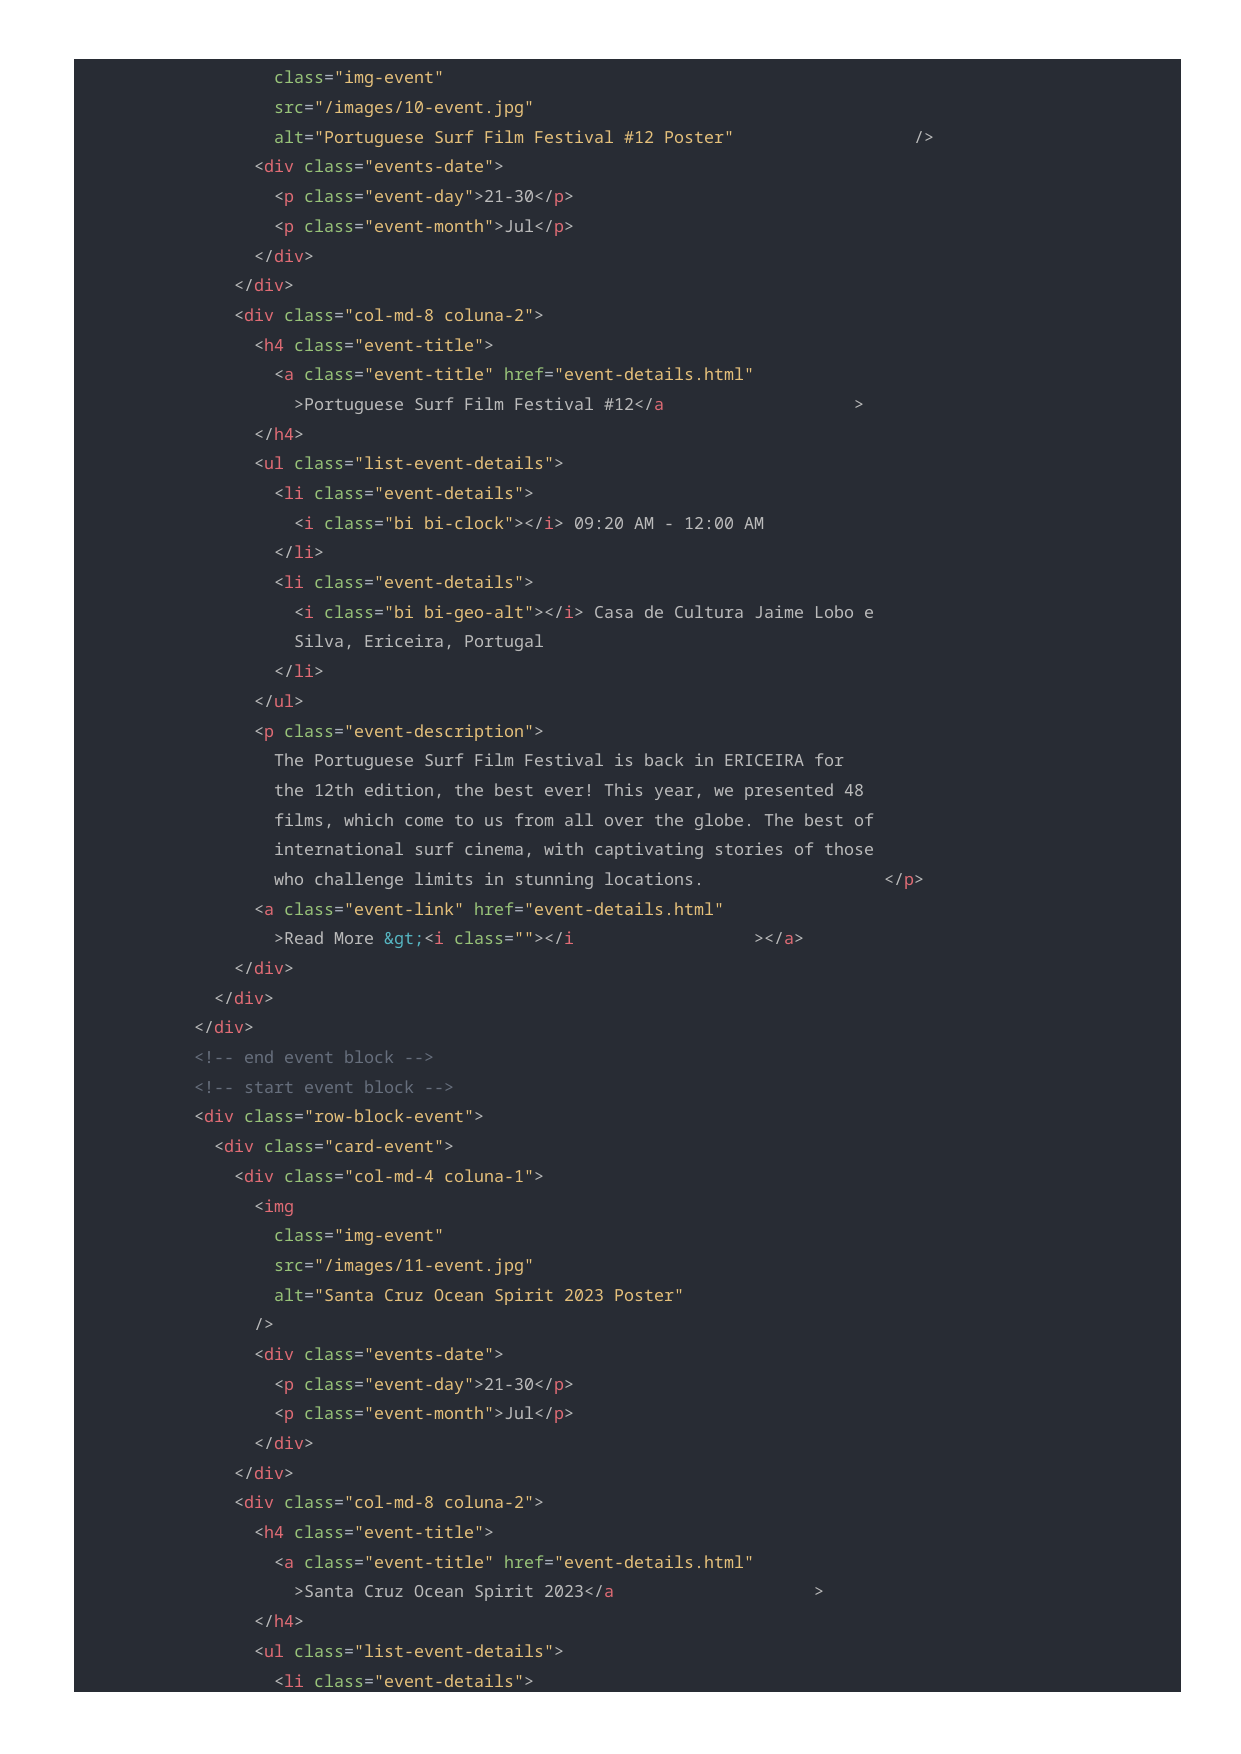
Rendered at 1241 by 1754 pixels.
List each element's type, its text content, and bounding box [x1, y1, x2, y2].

text <p class="event-description"> [74, 712, 1181, 742]
text </div> [74, 1454, 1181, 1484]
text </div> [74, 1009, 1181, 1039]
text the 12th edition, the best ever! This year, we presented 48 [74, 772, 1181, 801]
text <i class="bi bi-clock"></i> 09:20 AM - 12:00 AM [74, 504, 1181, 534]
text <p class="event-month">Jul</p> [74, 207, 1181, 237]
text /> [74, 1306, 1181, 1336]
text <div class="col-md-8 coluna-2"> [74, 1484, 1181, 1514]
text <h4 class="event-title"> [74, 326, 1181, 356]
text </ul> [74, 682, 1181, 712]
text who challenge limits in stunning locations. </p> [74, 861, 1181, 890]
text </div> [74, 950, 1181, 979]
text Silva, Ericeira, Portugal [74, 623, 1181, 653]
text <ul class="list-event-details"> [74, 1632, 1181, 1662]
text <div class="events-date"> [74, 148, 1181, 178]
text </li> [74, 653, 1181, 682]
text <i class="bi bi-geo-alt"></i> Casa de Cultura Jaime Lobo e [74, 593, 1181, 623]
text >Portuguese Surf Film Festival #12</a > [74, 386, 1181, 415]
text <div class="row-block-event"> [74, 1098, 1181, 1128]
text </h4> [74, 415, 1181, 445]
text The Portuguese Surf Film Festival is back in ERICEIRA for [74, 742, 1181, 772]
text <h4 class="event-title"> [74, 1514, 1181, 1543]
text <img [74, 1187, 1181, 1217]
text <div class="col-md-8 coluna-2"> [74, 297, 1181, 326]
text class="img-event" [74, 1217, 1181, 1247]
text alt="Portuguese Surf Film Festival #12 Poster" /> [74, 118, 1181, 148]
text </div> [74, 267, 1181, 297]
text <a class="event-link" href="event-details.html" [74, 890, 1181, 920]
text <!-- end event block --> [74, 1039, 1181, 1068]
text <div class="col-md-4 coluna-1"> [74, 1157, 1181, 1187]
text class="img-event" [74, 59, 1181, 89]
text </li> [74, 534, 1181, 564]
text >Read More &gt;<i class=""></i ></a> [74, 920, 1181, 950]
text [74, 1662, 1181, 1692]
text <ul class="list-event-details"> [74, 445, 1181, 475]
text alt="Santa Cruz Ocean Spirit 2023 Poster" [74, 1276, 1181, 1306]
text src="/images/11-event.jpg" [74, 1247, 1181, 1276]
text <p class="event-day">21-30</p> [74, 178, 1181, 207]
text films, which come to us from all over the globe. The best of [74, 801, 1181, 831]
text </div> [74, 237, 1181, 267]
text <p class="event-day">21-30</p> [74, 1365, 1181, 1395]
text <a class="event-title" href="event-details.html" [74, 1543, 1181, 1573]
text <div class="events-date"> [74, 1336, 1181, 1365]
text <a class="event-title" href="event-details.html" [74, 356, 1181, 386]
text </div> [74, 979, 1181, 1009]
text <!-- start event block --> [74, 1068, 1181, 1098]
text src="/images/10-event.jpg" [74, 89, 1181, 118]
text <li class="event-details"> [74, 475, 1181, 504]
text </h4> [74, 1603, 1181, 1632]
text >Santa Cruz Ocean Spirit 2023</a > [74, 1573, 1181, 1603]
text <p class="event-month">Jul</p> [74, 1395, 1181, 1425]
text international surf cinema, with captivating stories of those [74, 831, 1181, 861]
text <div class="card-event"> [74, 1128, 1181, 1157]
text <li class="event-details"> [74, 564, 1181, 593]
text </div> [74, 1425, 1181, 1454]
